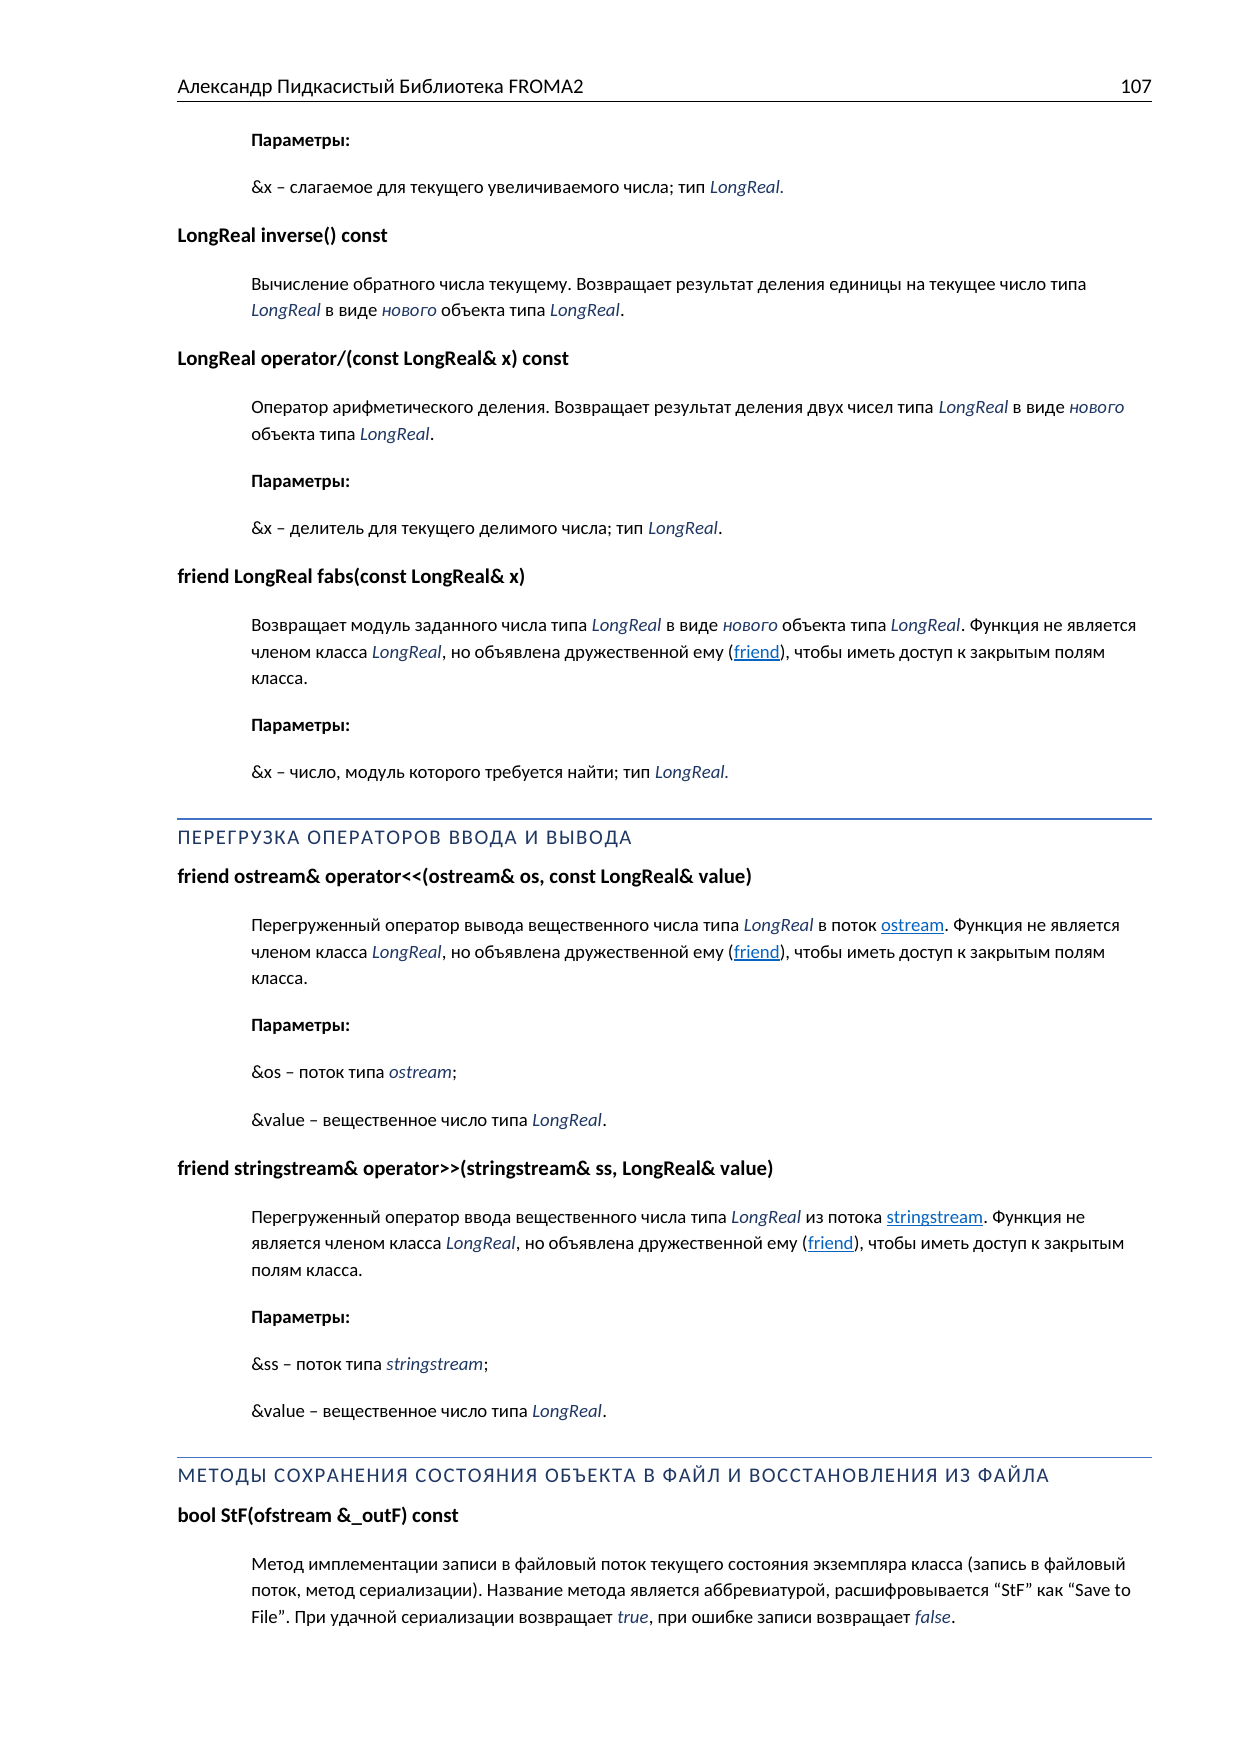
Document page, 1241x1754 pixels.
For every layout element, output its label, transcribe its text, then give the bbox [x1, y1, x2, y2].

text &x – число, модуль которого требуется найти; тип LongReal. [251, 761, 1152, 783]
text Параметры: [251, 1305, 1152, 1328]
text Параметры: [251, 1013, 1152, 1036]
text Метод имплементации записи в файловый поток текущего состояния экземпляра класса (запись в файловый поток, метод сериализации). Название метода является аббревиатурой, расшифровывается “StF” как “Save to File”. При удачной сериализации возвращает true, при ошибке записи возвращает false. [251, 1552, 1152, 1628]
text Вычисление обратного числа текущему. Возвращает результат деления единицы на текущее число типа LongReal в виде нового объекта типа LongReal. [251, 272, 1152, 321]
text Оператор арифметического деления. Возвращает результат деления двух чисел типа LongReal в виде нового объекта типа LongReal. [251, 396, 1152, 445]
text friend LongReal fabs(const LongReal& x) [177, 563, 1152, 589]
text friend stringstream& operator>>(stringstream& ss, LongReal& value) [177, 1155, 1152, 1180]
text Возвращает модуль заданного числа типа LongReal в виде нового объекта типа LongReal. Функция не является членом класса LongReal, но объявлена дружественной ему (friend), чтобы иметь доступ к закрытым полям класса. [251, 613, 1152, 689]
text Параметры: [251, 713, 1152, 736]
text &value – вещественное число типа LongReal. [251, 1108, 1152, 1131]
text LongReal inverse() const [177, 222, 1152, 247]
text &value – вещественное число типа LongReal. [251, 1399, 1152, 1422]
text Параметры: [251, 128, 1152, 151]
text LongReal operator/(const LongReal& x) const [177, 346, 1152, 371]
text Перегруженный оператор вывода вещественного числа типа LongReal в поток ostream. Функция не является членом класса LongReal, но объявлена дружественной ему (friend), чтобы иметь доступ к закрытым полям класса. [251, 913, 1152, 989]
text Параметры: [251, 469, 1152, 492]
text &x – делитель для текущего делимого числа; тип LongReal. [251, 516, 1152, 539]
text &os – поток типа ostream; [251, 1061, 1152, 1083]
subtitle Перегрузка операторов ввода и вывода [177, 820, 1152, 849]
text &ss – поток типа stringstream; [251, 1352, 1152, 1375]
text &x – слагаемое для текущего увеличиваемого числа; тип LongReal. [251, 175, 1152, 198]
subtitle МЕТОДЫ СОХРАНЕНИЯ СОСТОЯНИЯ ОБЪЕКТА В ФАЙЛ И ВОССТАНОВЛЕНИЯ ИЗ ФАЙЛА [177, 1458, 1152, 1488]
text Перегруженный оператор ввода вещественного числа типа LongReal из потока stringstream. Функция не является членом класса LongReal, но объявлена дружественной ему (friend), чтобы иметь доступ к закрытым полям класса. [251, 1205, 1152, 1281]
text bool StF(ofstream &_outF) const [177, 1502, 1152, 1528]
text friend ostream& operator<<(ostream& os, const LongReal& value) [177, 863, 1152, 889]
